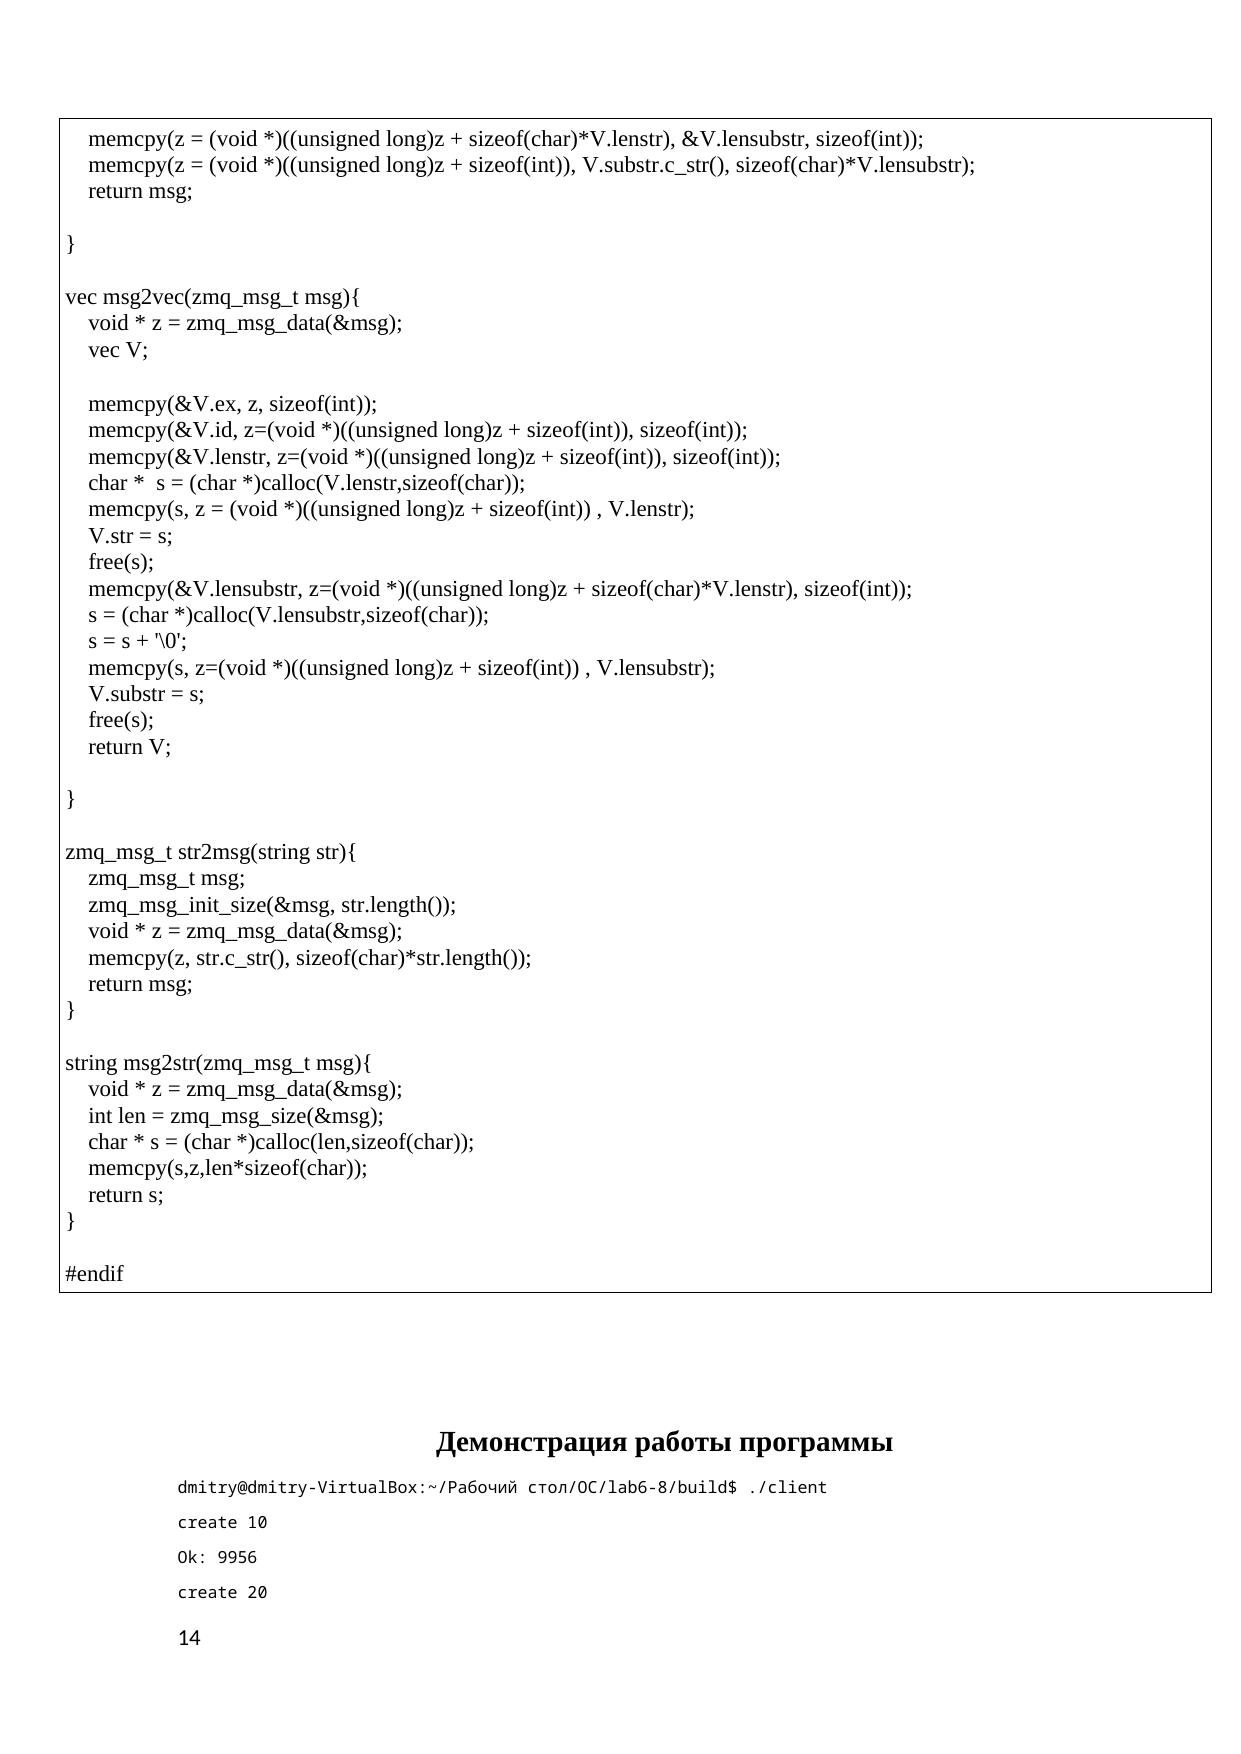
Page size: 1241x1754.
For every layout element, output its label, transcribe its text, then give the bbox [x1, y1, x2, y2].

text create 20 [177, 1581, 1152, 1604]
text Демонстрация работы программы [177, 1424, 1152, 1458]
text Ok: 9956 [177, 1546, 1152, 1568]
text create 10 [177, 1511, 1152, 1533]
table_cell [60, 119, 1211, 1292]
text dmitry@dmitry-VirtualBox:~/Рабочий стол/OC/lab6-8/build$ ./client [177, 1475, 1152, 1498]
